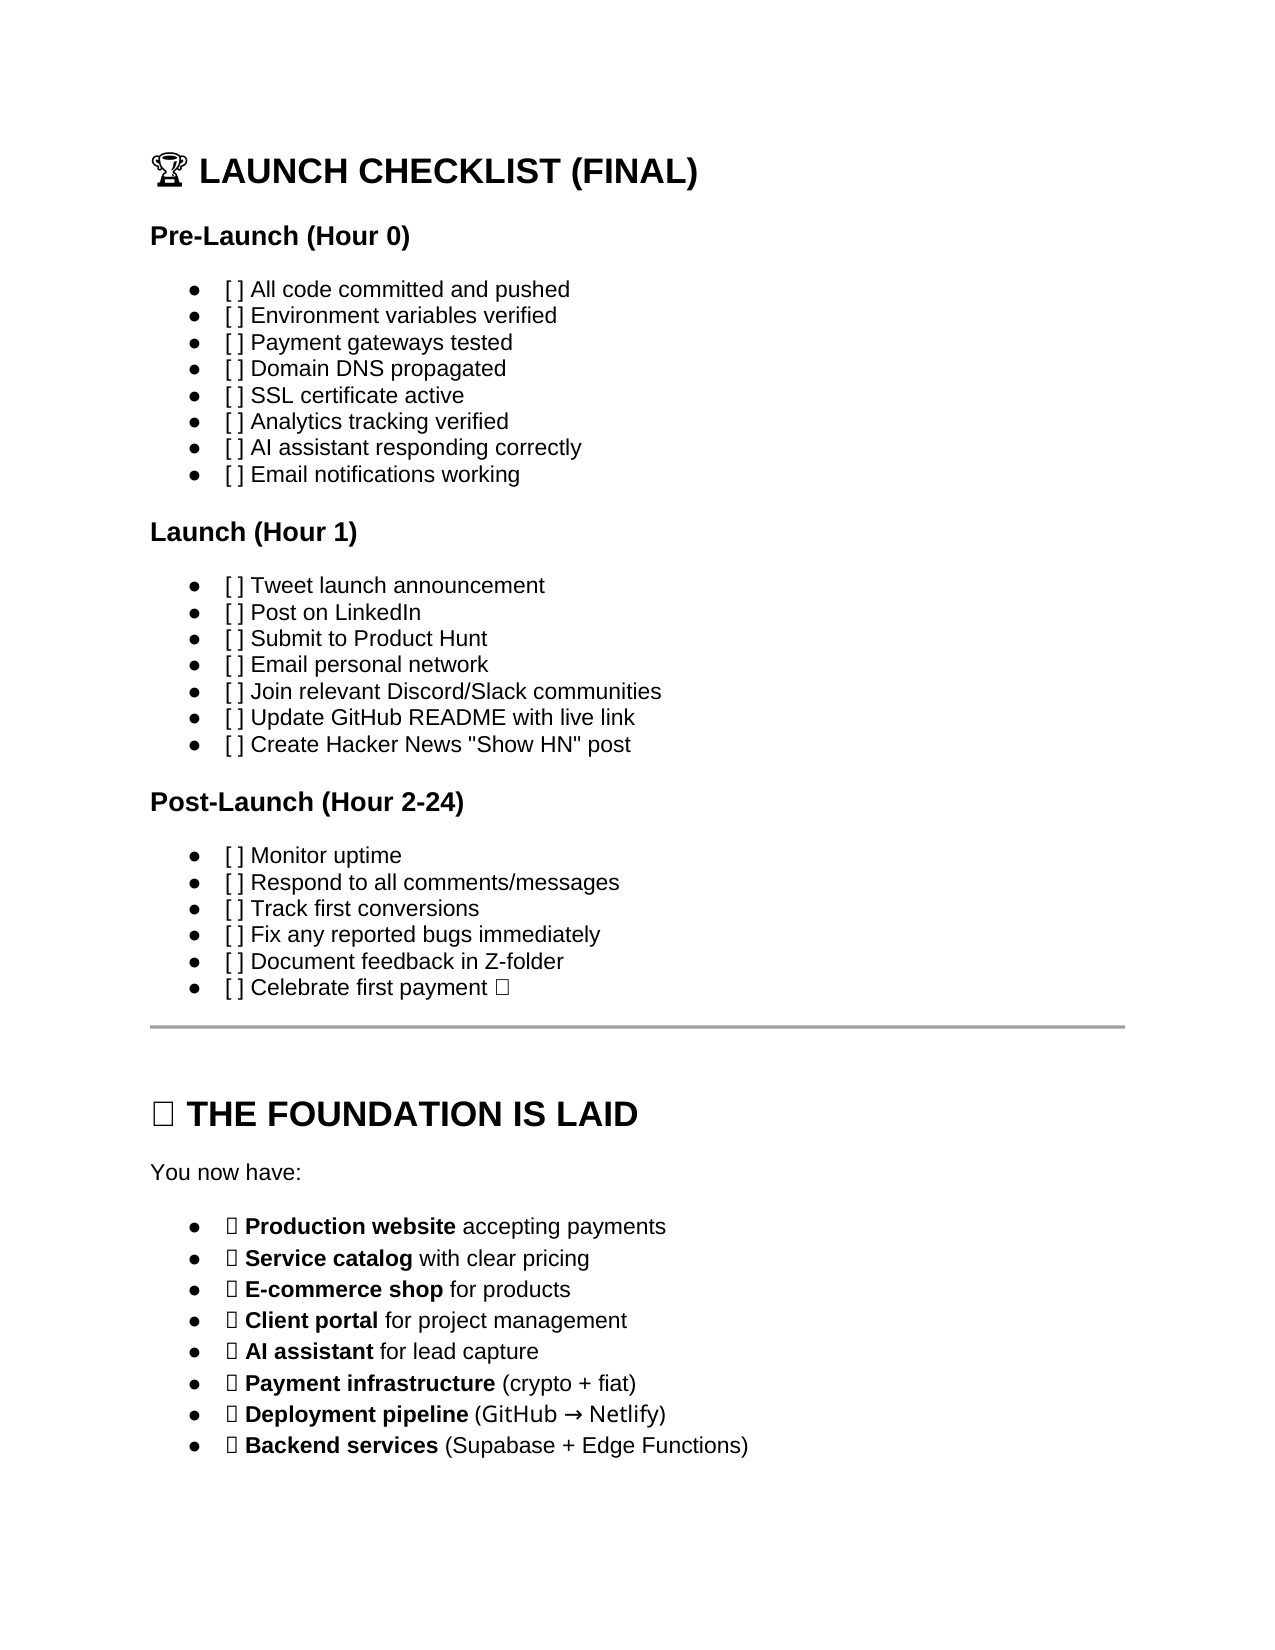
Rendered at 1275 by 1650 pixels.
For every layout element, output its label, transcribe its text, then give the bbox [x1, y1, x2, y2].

list [ ] Payment gateways tested [187, 329, 1125, 355]
list [ ] Join relevant Discord/Slack communities [187, 678, 1125, 704]
list ✅ Client portal for project management [187, 1304, 1125, 1335]
list [ ] Update GitHub README with live link [187, 704, 1125, 731]
list [ ] SSL certificate active [187, 382, 1125, 408]
list [ ] Create Hacker News "Show HN" post [187, 731, 1125, 757]
list ✅ Deployment pipeline (GitHub → Netlify) [187, 1398, 1125, 1429]
list [ ] Monitor uptime [187, 842, 1125, 869]
list ✅ Backend services (Supabase + Edge Functions) [187, 1429, 1125, 1460]
subtitle Launch (Hour 1) [150, 516, 1125, 547]
list [ ] Fix any reported bugs immediately [187, 921, 1125, 948]
list ✅ E-commerce shop for products [187, 1273, 1125, 1304]
list ✅ Production website accepting payments [187, 1210, 1125, 1241]
list ✅ Service catalog with clear pricing [187, 1241, 1125, 1273]
list [ ] Email notifications working [187, 461, 1125, 487]
list [ ] Track first conversions [187, 895, 1125, 921]
list [ ] Domain DNS propagated [187, 355, 1125, 382]
list [ ] Respond to all comments/messages [187, 869, 1125, 895]
list ✅ Payment infrastructure (crypto + fiat) [187, 1366, 1125, 1398]
subtitle 💎 THE FOUNDATION IS LAID [150, 1093, 1125, 1134]
list [ ] Post on LinkedIn [187, 599, 1125, 625]
subtitle Pre-Launch (Hour 0) [150, 220, 1125, 251]
list [ ] Submit to Product Hunt [187, 625, 1125, 651]
list [ ] Document feedback in Z-folder [187, 948, 1125, 974]
list [ ] Tweet launch announcement [187, 572, 1125, 599]
text You now have: [150, 1159, 1125, 1185]
list ✅ AI assistant for lead capture [187, 1335, 1125, 1366]
list [ ] Analytics tracking verified [187, 408, 1125, 434]
subtitle Post-Launch (Hour 2-24) [150, 786, 1125, 817]
list [ ] Celebrate first payment 🎉 [187, 974, 1125, 1000]
list [ ] Email personal network [187, 651, 1125, 678]
list [ ] AI assistant responding correctly [187, 434, 1125, 461]
list [ ] All code committed and pushed [187, 276, 1125, 302]
subtitle 🏆 LAUNCH CHECKLIST (FINAL) [150, 150, 1125, 191]
list [ ] Environment variables verified [187, 302, 1125, 329]
